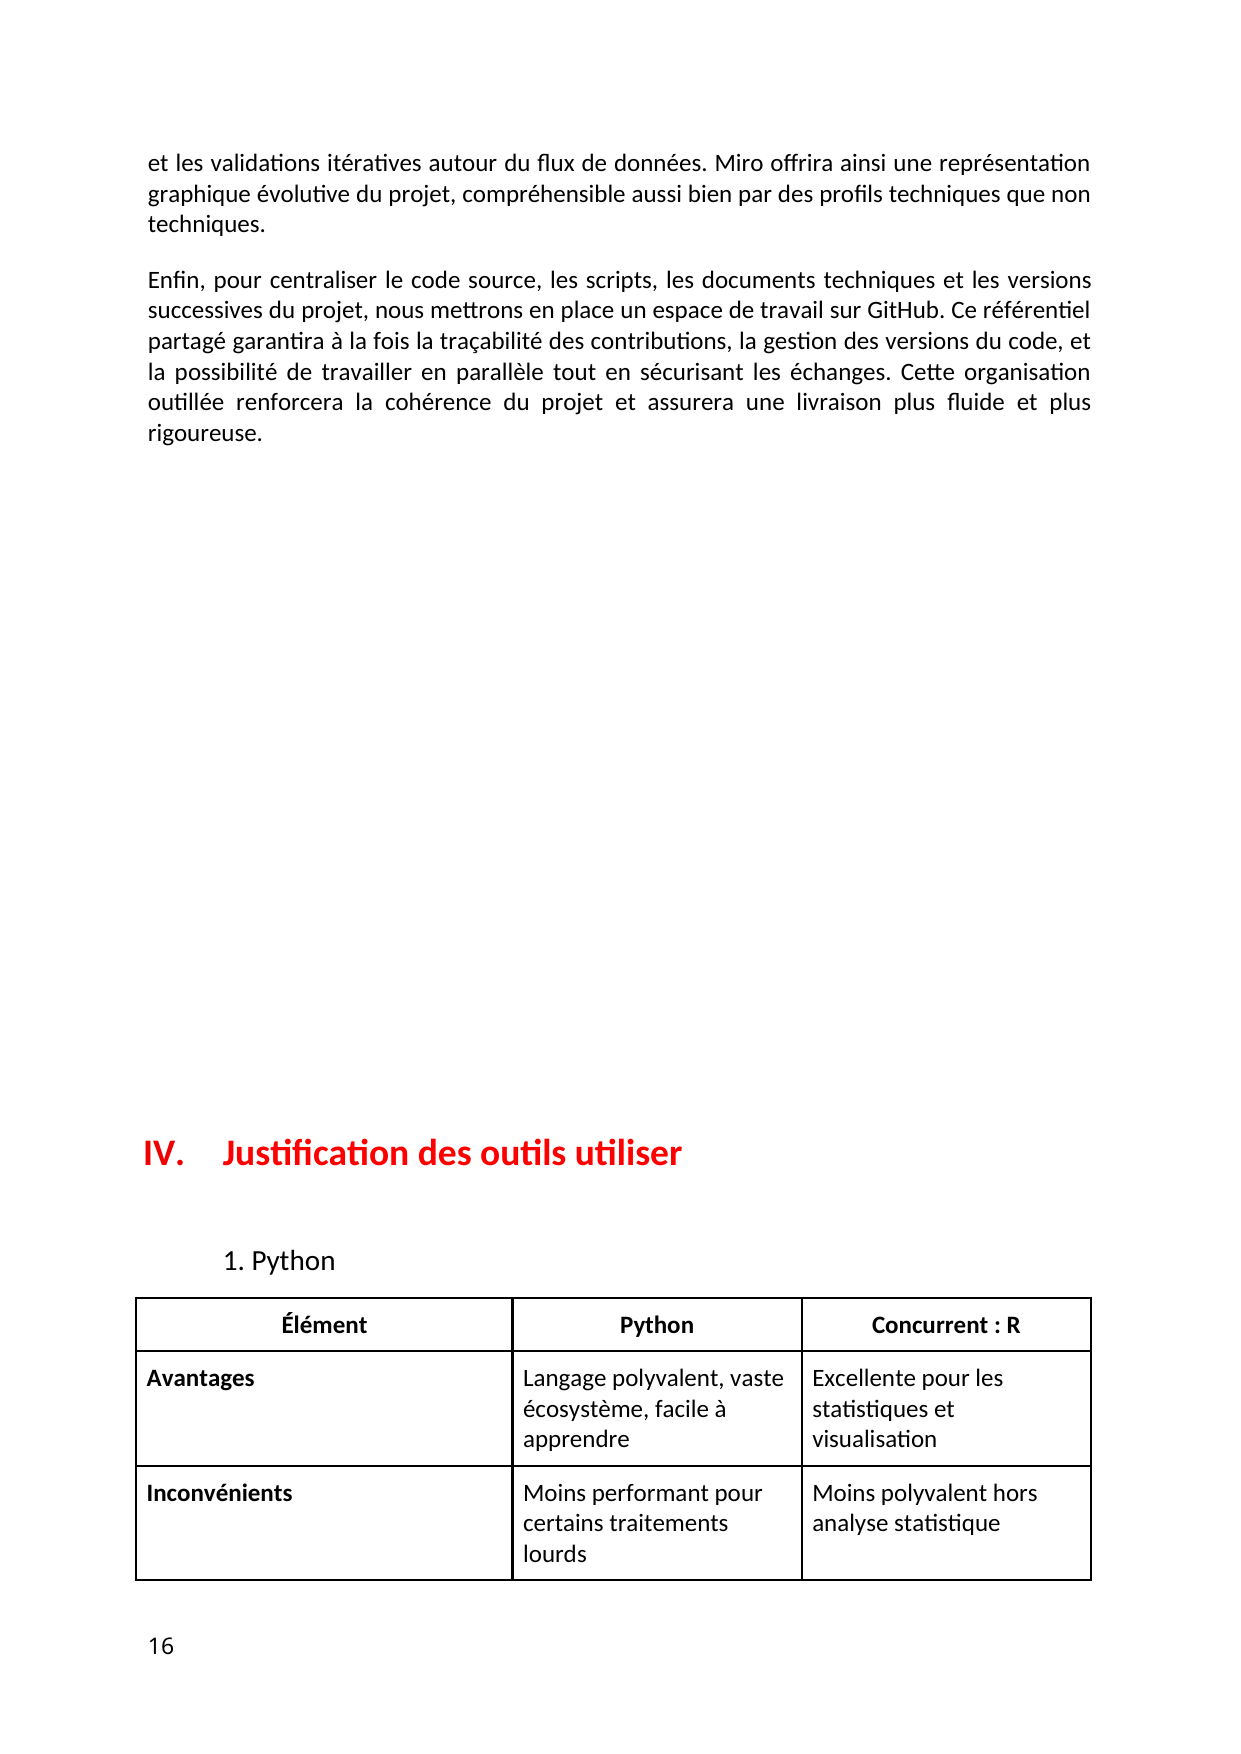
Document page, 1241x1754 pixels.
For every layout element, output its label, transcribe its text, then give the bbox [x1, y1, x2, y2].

text Enfin, pour centraliser le code source, les scripts, les documents techniques et les versions successives du projet, nous mettrons en place un espace de travail sur GitHub. Ce référentiel partagé garantira à la fois la traçabilité des contributions, la gestion des versions du code, et la possibilité de travailler en parallèle tout en sécurisant les échanges. Cette organisation outillée renforcera la cohérence du projet et assurera une livraison plus fluide et plus rigoureuse. [148, 264, 1093, 447]
list Justification des outils utiliser [185, 1128, 1093, 1174]
text 1. Python [223, 1242, 1093, 1277]
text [148, 148, 1093, 239]
